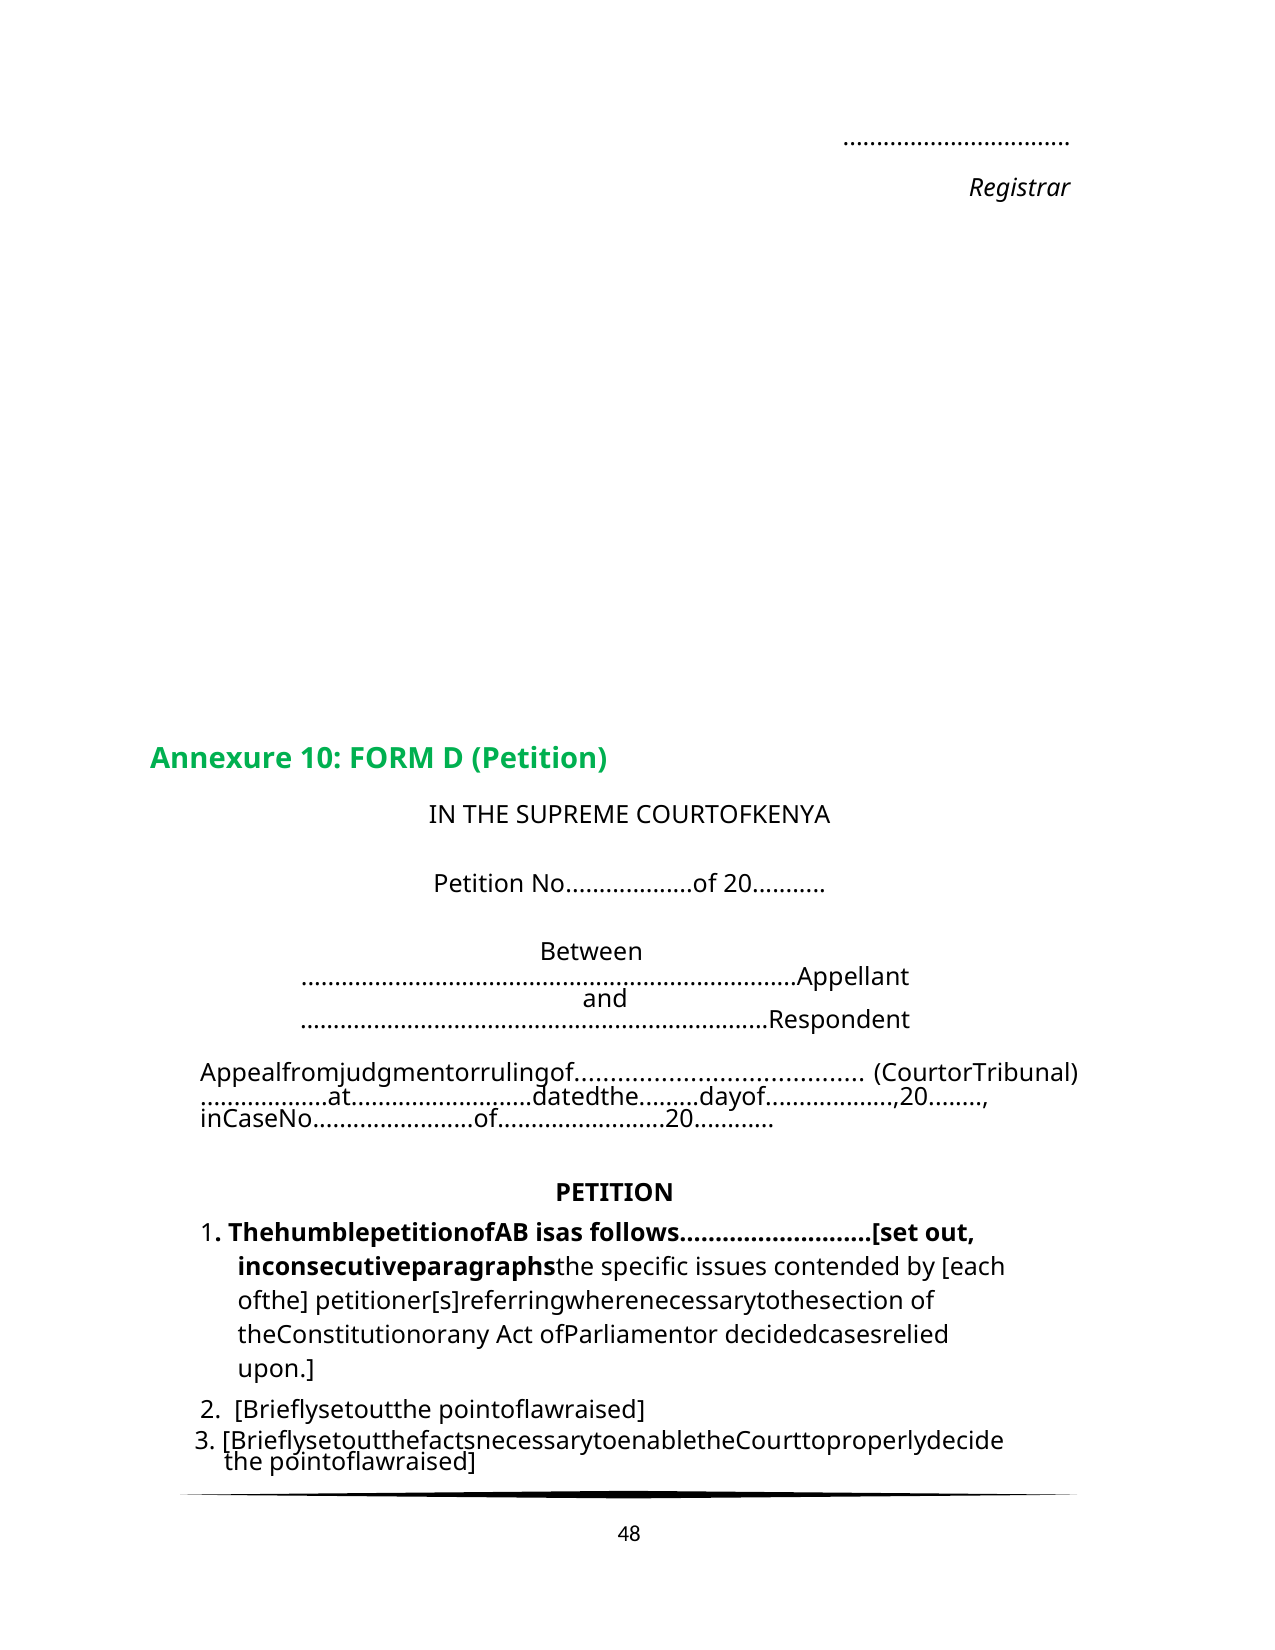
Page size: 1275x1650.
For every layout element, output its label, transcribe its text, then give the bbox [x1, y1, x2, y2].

subtitle Annexure 10: FORM D (Petition) [150, 737, 1107, 777]
text ……................................................................Respondent [285, 1011, 925, 1033]
text ...................at...........................datedthe.........dayof...................,20........, inCaseNo........................of.........................20............ [200, 1088, 1013, 1132]
text 2. [Brieflysetoutthe pointoflawraised] [200, 1391, 1107, 1425]
text 3. [BrieflysetoutthefactsnecessarytoenabletheCourttoproperlydecide the pointoflawraised] [194, 1432, 1013, 1475]
text Appealfromjudgmentorrulingof........................................ (CourtorTribunal) [200, 1054, 1107, 1088]
text ..........................................................................Appellant and [286, 968, 924, 1011]
text .................................. [179, 118, 1070, 152]
text 1. ThehumblepetitionofAB isas follows……………............[set out, inconsecutiveparagraphsthe specific issues contended by [each ofthe] petitioner[s]referringwherenecessarytothesection of theConstitutionorany Act ofParliamentor decidedcasesrelied upon.] [200, 1215, 1013, 1385]
text Between [460, 934, 722, 968]
text IN THE SUPREME COURTOFKENYA [374, 797, 885, 831]
text Registrar [179, 169, 1070, 203]
text PETITION [475, 1174, 754, 1208]
text Petition No...................of 20........... [374, 866, 885, 900]
